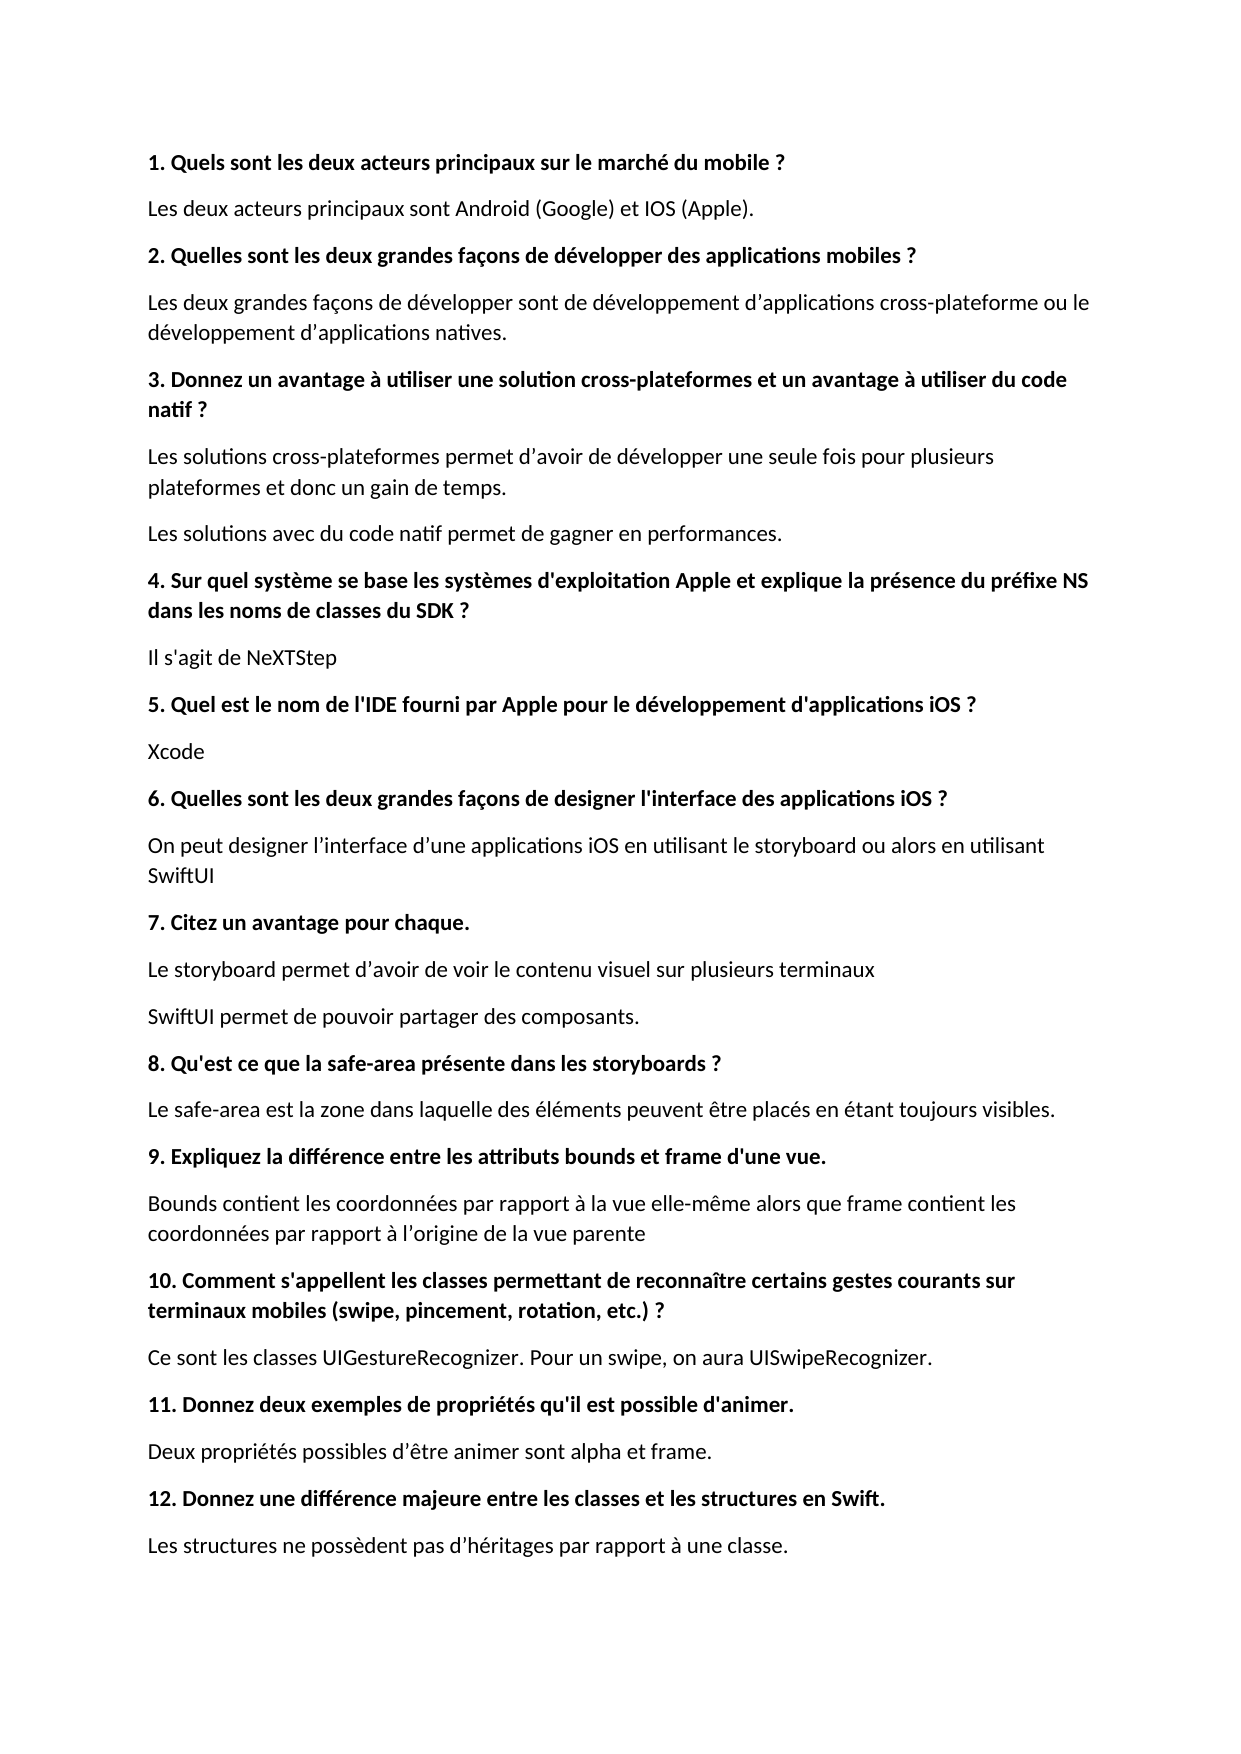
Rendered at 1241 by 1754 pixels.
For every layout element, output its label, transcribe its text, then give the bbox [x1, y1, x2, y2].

text SwiftUI permet de pouvoir partager des composants. [148, 1002, 1093, 1030]
text 6. Quelles sont les deux grandes façons de designer l'interface des applications iOS ? [148, 784, 1093, 812]
text 11. Donnez deux exemples de propriétés qu'il est possible d'animer. [148, 1390, 1093, 1418]
text 8. Qu'est ce que la safe-area présente dans les storyboards ? [148, 1049, 1093, 1077]
text 7. Citez un avantage pour chaque. [148, 908, 1093, 936]
text Le safe-area est la zone dans laquelle des éléments peuvent être placés en étant toujours visibles. [148, 1096, 1093, 1123]
text Deux propriétés possibles d’être animer sont alpha et frame. [148, 1437, 1093, 1465]
text Ce sont les classes UIGestureRecognizer. Pour un swipe, on aura UISwipeRecognizer. [148, 1343, 1093, 1371]
text 2. Quelles sont les deux grandes façons de développer des applications mobiles ? [148, 241, 1093, 269]
text On peut designer l’interface d’une applications iOS en utilisant le storyboard ou alors en utilisant SwiftUI [148, 831, 1093, 889]
text Bounds contient les coordonnées par rapport à la vue elle-même alors que frame contient les coordonnées par rapport à l’origine de la vue parente [148, 1189, 1093, 1247]
text Il s'agit de NeXTStep [148, 643, 1093, 671]
text Les solutions cross-plateformes permet d’avoir de développer une seule fois pour plusieurs plateformes et donc un gain de temps. [148, 442, 1093, 501]
text 9. Expliquez la différence entre les attributs bounds et frame d'une vue. [148, 1142, 1093, 1170]
text 5. Quel est le nom de l'IDE fourni par Apple pour le développement d'applications iOS ? [148, 690, 1093, 718]
text 3. Donnez un avantage à utiliser une solution cross-plateformes et un avantage à utiliser du code natif ? [148, 365, 1093, 423]
text 1. Quels sont les deux acteurs principaux sur le marché du mobile ? [148, 148, 1093, 176]
text Les deux grandes façons de développer sont de développement d’applications cross-plateforme ou le développement d’applications natives. [148, 288, 1093, 346]
text Le storyboard permet d’avoir de voir le contenu visuel sur plusieurs terminaux [148, 955, 1093, 983]
text 4. Sur quel système se base les systèmes d'exploitation Apple et explique la présence du préfixe NS dans les noms de classes du SDK ? [148, 566, 1093, 624]
text Xcode [148, 737, 1093, 765]
text Les deux acteurs principaux sont Android (Google) et IOS (Apple). [148, 194, 1093, 222]
text 12. Donnez une différence majeure entre les classes et les structures en Swift. [148, 1484, 1093, 1512]
text Les solutions avec du code natif permet de gagner en performances. [148, 519, 1093, 547]
text Les structures ne possèdent pas d’héritages par rapport à une classe. [148, 1531, 1093, 1559]
text 10. Comment s'appellent les classes permettant de reconnaître certains gestes courants sur terminaux mobiles (swipe, pincement, rotation, etc.) ? [148, 1266, 1093, 1324]
